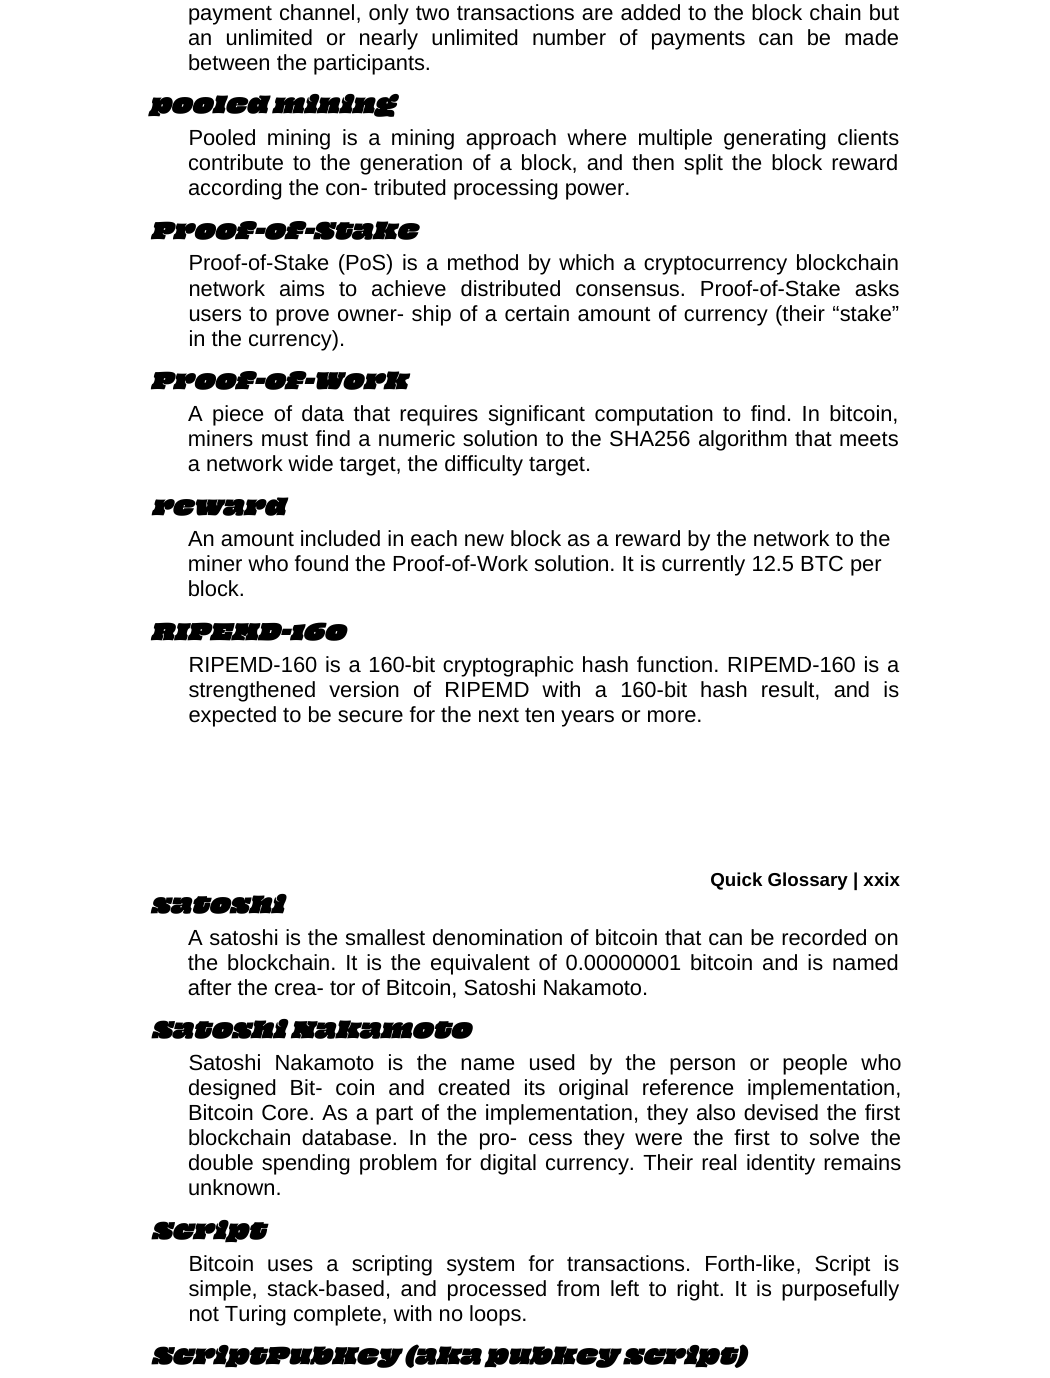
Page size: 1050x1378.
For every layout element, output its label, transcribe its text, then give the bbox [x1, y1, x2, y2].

text A satoshi is the smallest denomination of bitcoin that can be recorded on the blockchain. It is the equivalent of 0.00000001 bitcoin and is named after the crea‐ tor of Bitcoin, Satoshi Nakamoto. [188, 925, 900, 1000]
text Bitcoin uses a scripting system for transactions. Forth-like, Script is simple, stack-based, and processed from left to right. It is purposefully not Turing complete, with no loops. [188, 1251, 900, 1326]
text Pooled mining is a mining approach where multiple generating clients contribute to the generation of a block, and then split the block reward according the con‐ tributed processing power. [188, 125, 900, 200]
text Proof-of-Stake [150, 216, 1050, 250]
text An amount included in each new block as a reward by the network to the miner who found the Proof-of-Work solution. It is currently 12.5 BTC per block. [188, 527, 900, 602]
text Satoshi Nakamoto is the name used by the person or people who designed Bit‐ coin and created its original reference implementation, Bitcoin Core. As a part of the implementation, they also devised the first blockchain database. In the pro‐ cess they were the first to solve the double spending problem for digital currency. Their real identity remains unknown. [188, 1051, 902, 1201]
text reward [151, 491, 1050, 526]
text Proof-of-Stake (PoS) is a method by which a cryptocurrency blockchain network aims to achieve distributed consensus. Proof-of-Stake asks users to prove owner‐ ship of a certain amount of currency (their “stake” in the currency). [188, 251, 900, 351]
text satoshi [150, 890, 1050, 924]
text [188, 0, 900, 75]
text pooled mining [148, 90, 1050, 125]
text Quick Glossary | xxix [0, 868, 900, 890]
text RIPEMD-160 [150, 617, 1050, 651]
text RIPEMD-160 is a 160-bit cryptographic hash function. RIPEMD-160 is a strengthened version of RIPEMD with a 160-bit hash result, and is expected to be secure for the next ten years or more. [188, 652, 900, 727]
text Satoshi Nakamoto [151, 1015, 1050, 1050]
text Script [151, 1216, 1050, 1250]
text Proof-of-Work [150, 366, 1050, 401]
text ScriptPubKey (aka pubkey script) [151, 1341, 1050, 1376]
text A piece of data that requires significant computation to find. In bitcoin, miners must find a numeric solution to the SHA256 algorithm that meets a network wide target, the difficulty target. [188, 401, 900, 476]
